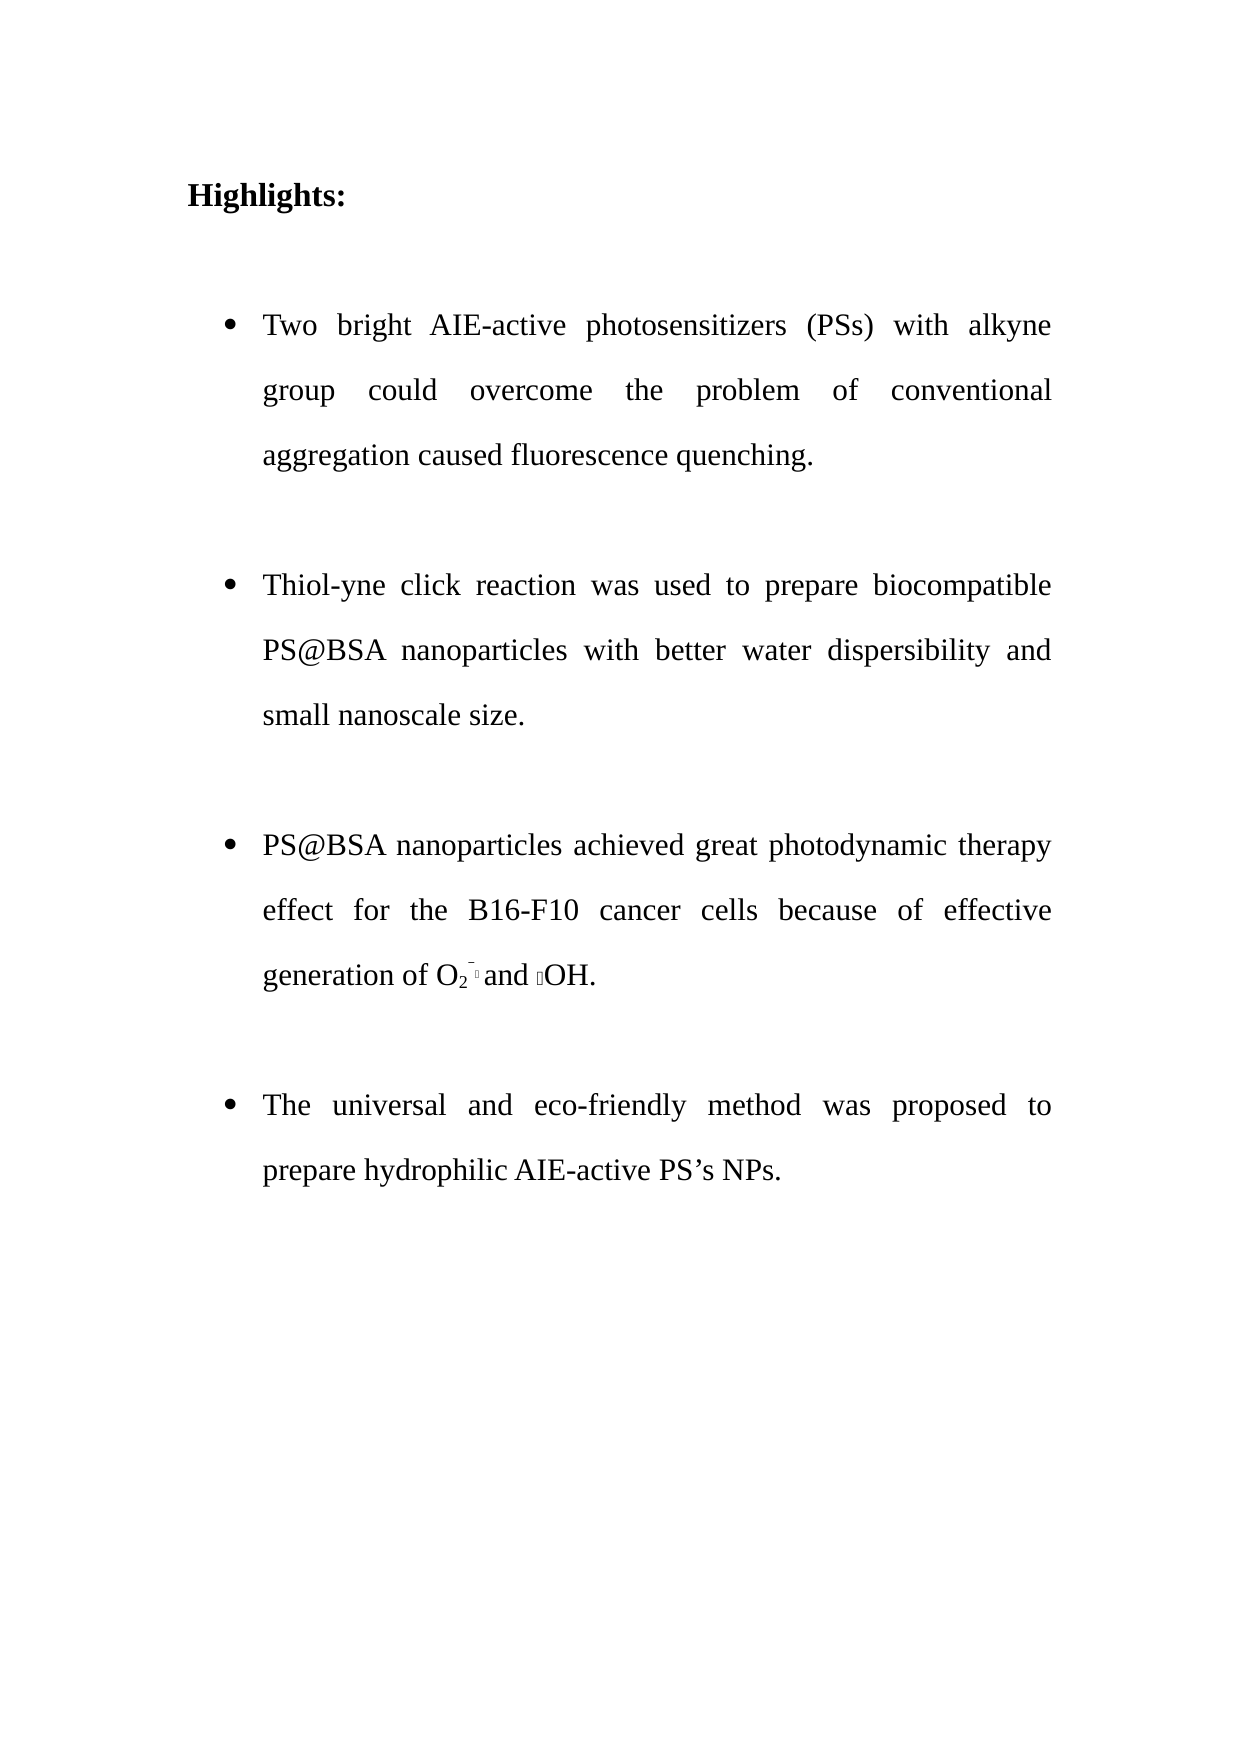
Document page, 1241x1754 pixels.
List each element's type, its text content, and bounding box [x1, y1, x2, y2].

text Highlights: [187, 162, 1053, 227]
list Thiol-yne click reaction was used to prepare biocompatible PS@BSA nanoparticles with better water dispersibility and small nanoscale size. [225, 552, 1053, 747]
list The universal and eco-friendly method was proposed to prepare hydrophilic AIE-active PS’s NPs. [225, 1072, 1053, 1202]
list PS@BSA nanoparticles achieved great photodynamic therapy effect for the B16-F10 cancer cells because of effective generation of O2⁻ and OH. [225, 812, 1053, 1007]
list Two bright AIE-active photosensitizers (PSs) with alkyne group could overcome the problem of conventional aggregation caused fluorescence quenching. [225, 292, 1053, 487]
